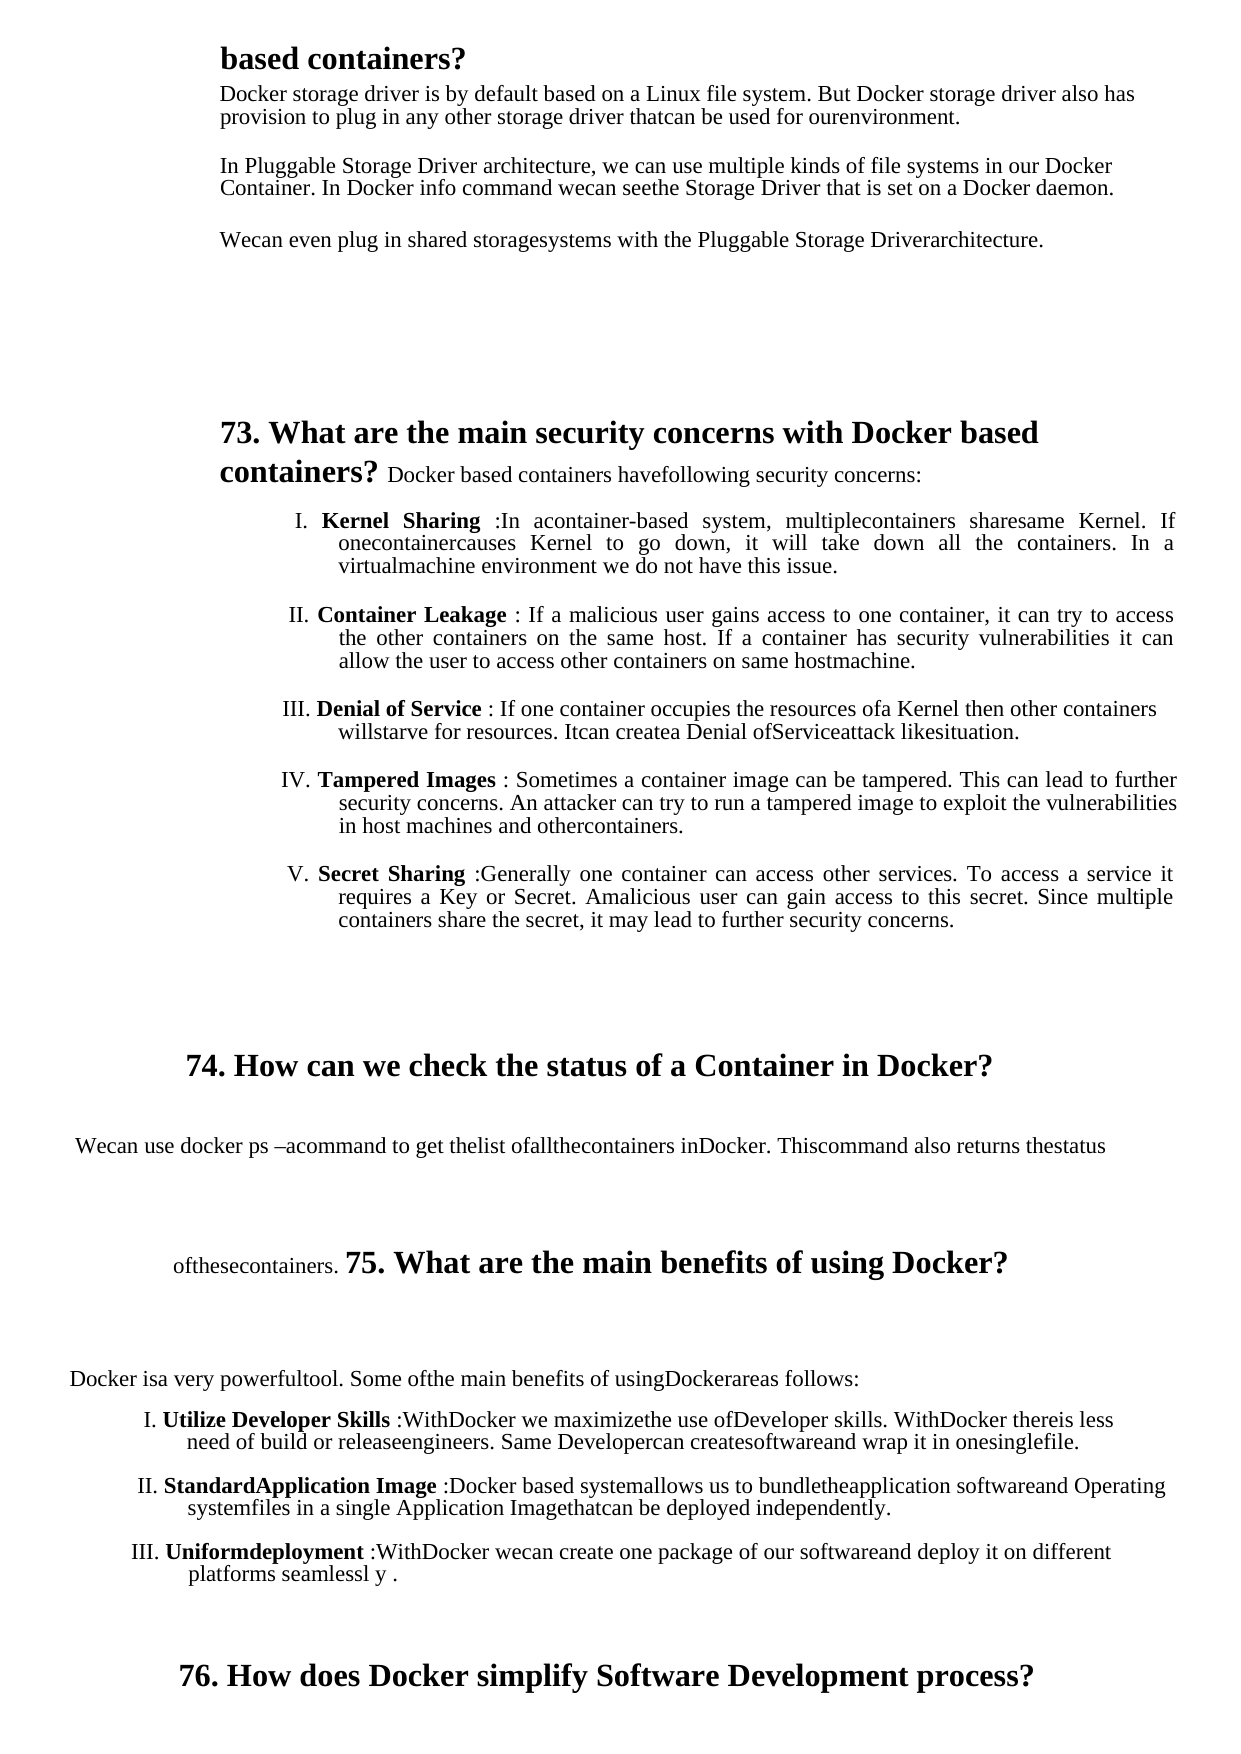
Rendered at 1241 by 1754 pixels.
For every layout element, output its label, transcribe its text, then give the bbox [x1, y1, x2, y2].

text Wecan use docker ps –acommand to get thelist ofallthecontainers inDocker. Thiscommand also returns thestatus ofthesecontainers. 75. What are the main benefits of using Docker? [69, 1132, 1113, 1280]
text 76. How does Docker simplify Software Development process? [0, 1656, 1036, 1693]
text In Pluggable Storage Driver architecture, we can use multiple kinds of file systems in our Docker Container. In Docker info command wecan seethe Storage Driver that is set on a Docker daemon. [219, 155, 1177, 201]
text V. Secret Sharing :Generally one container can access other services. To access a service it requires a Key or Secret. Amalicious user can gain access to this secret. Since multiple containers share the secret, it may lead to further security concerns. [287, 863, 1175, 932]
text I. Utilize Developer Skills :WithDocker we maximizethe use ofDeveloper skills. WithDocker thereis less need of build or releaseengineers. Same Developercan createsoftwareand wrap it in onesinglefile. [143, 1409, 1129, 1454]
text III. Denial of Service : If one container occupies the resources ofa Kernel then other containers willstarve for resources. Itcan createa Denial ofServiceattack likesituation. [282, 698, 1176, 744]
text 73. What are the main security concerns with Docker based containers? Docker based containers havefollowing security concerns: [219, 413, 1161, 489]
text Docker storage driver is by default based on a Linux file system. But Docker storage driver also has provision to plug in any other storage driver thatcan be used for ourenvironment. [219, 83, 1179, 129]
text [220, 44, 1102, 76]
text Wecan even plug in shared storagesystems with the Pluggable Storage Driverarchitecture. [219, 226, 1183, 252]
text Docker isa very powerfultool. Some ofthe main benefits of usingDockerareas follows: [69, 1365, 1183, 1391]
text IV. Tampered Images : Sometimes a container image can be tampered. This can lead to further security concerns. An attacker can try to run a tampered image to exploit the vulnerabilities in host machines and othercontainers. [281, 769, 1179, 838]
text II. Container Leakage : If a malicious user gains access to one container, it can try to access the other containers on the same host. If a container has security vulnerabilities it can allow the user to access other containers on same hostmachine. [288, 604, 1176, 673]
text I. Kernel Sharing :In acontainer-based system, multiplecontainers sharesame Kernel. If onecontainercauses Kernel to go down, it will take down all the containers. In a virtualmachine environment we do not have this issue. [294, 510, 1176, 579]
text 74. How can we check the status of a Container in Docker? [0, 1046, 994, 1083]
text III. Uniformdeployment :WithDocker wecan create one package of our softwareand deploy it on different platforms seamlessl y . [131, 1541, 1165, 1587]
text II. StandardApplication Image :Docker based systemallows us to bundletheapplication softwareand Operating systemfiles in a single Application Imagethatcan be deployed independently. [137, 1475, 1169, 1521]
